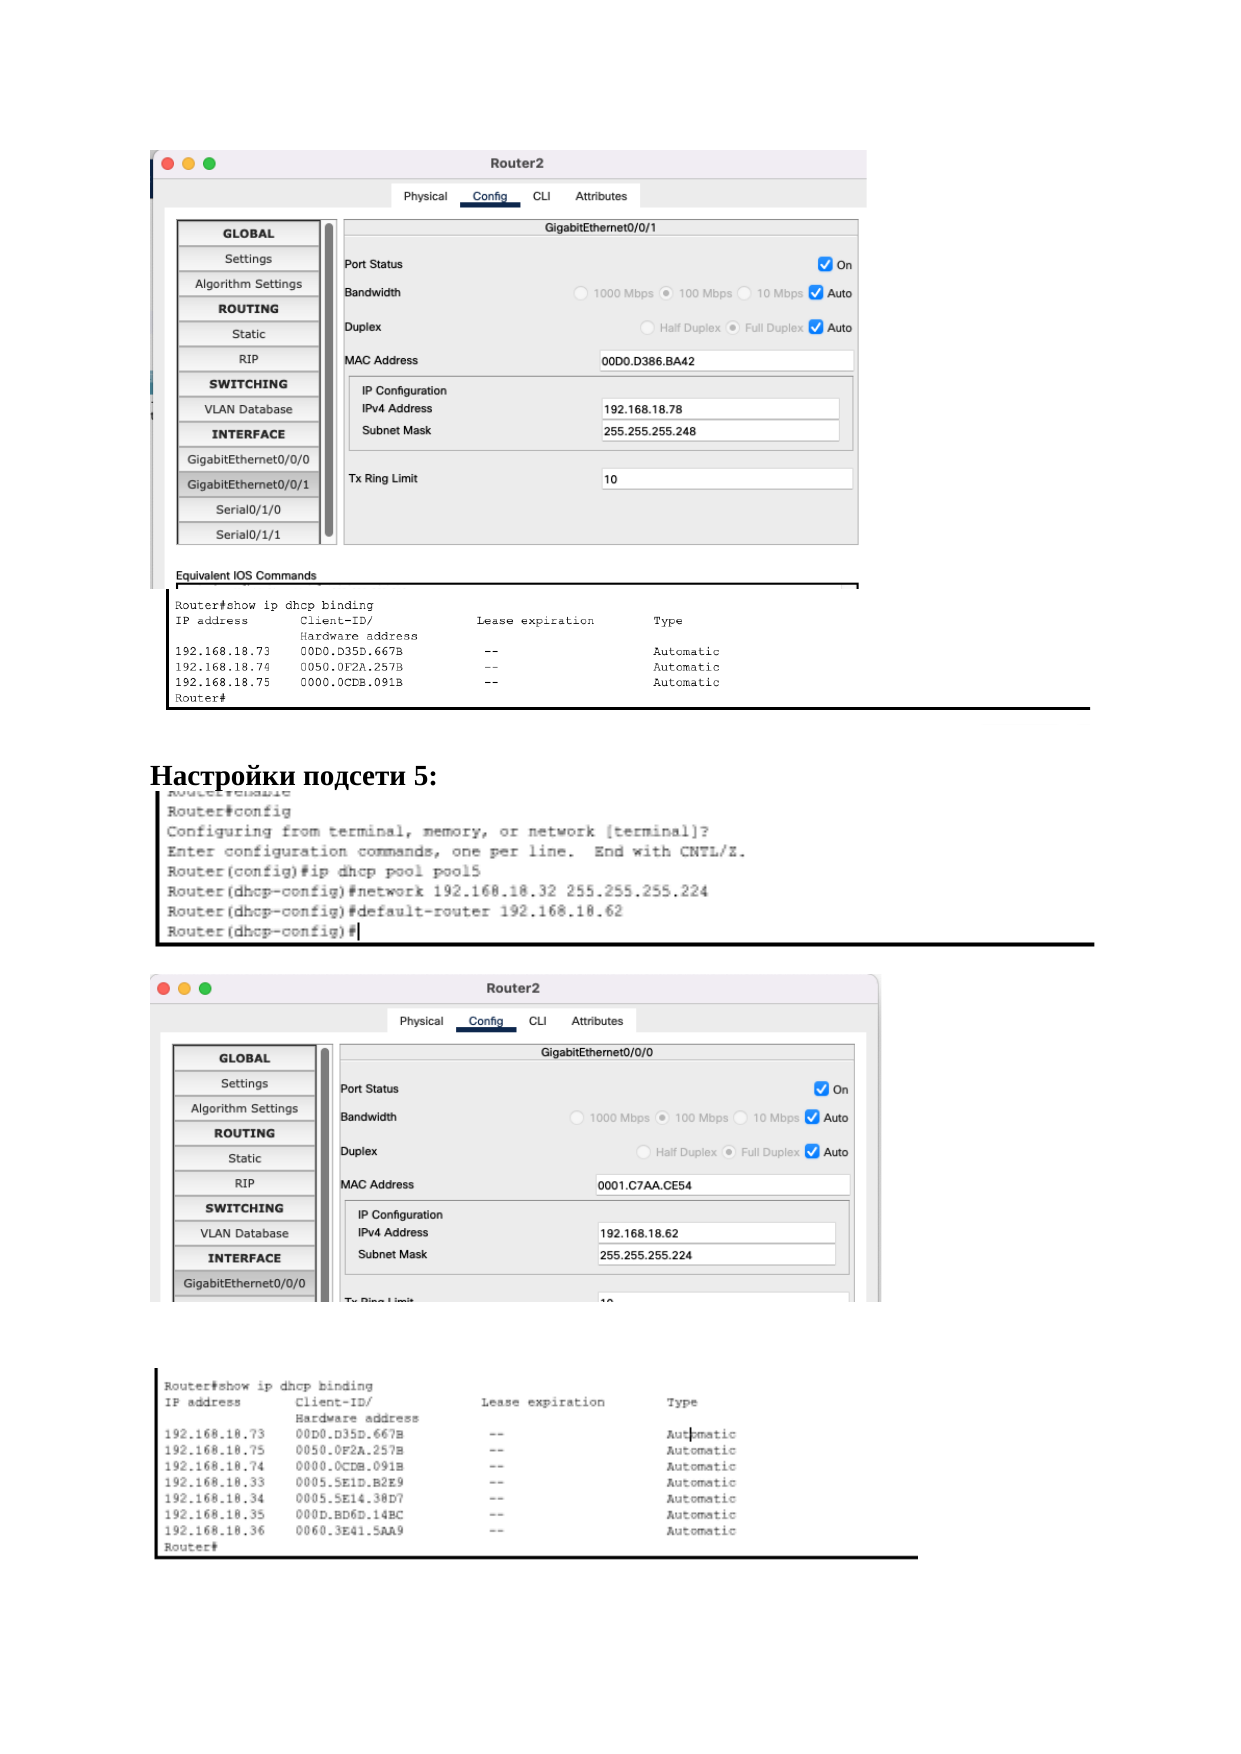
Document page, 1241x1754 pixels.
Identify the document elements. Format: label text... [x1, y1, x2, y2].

text Настройки подсети 5: [150, 758, 1090, 791]
picture [150, 791, 1095, 1302]
picture [150, 150, 1091, 725]
picture [150, 1368, 918, 1582]
